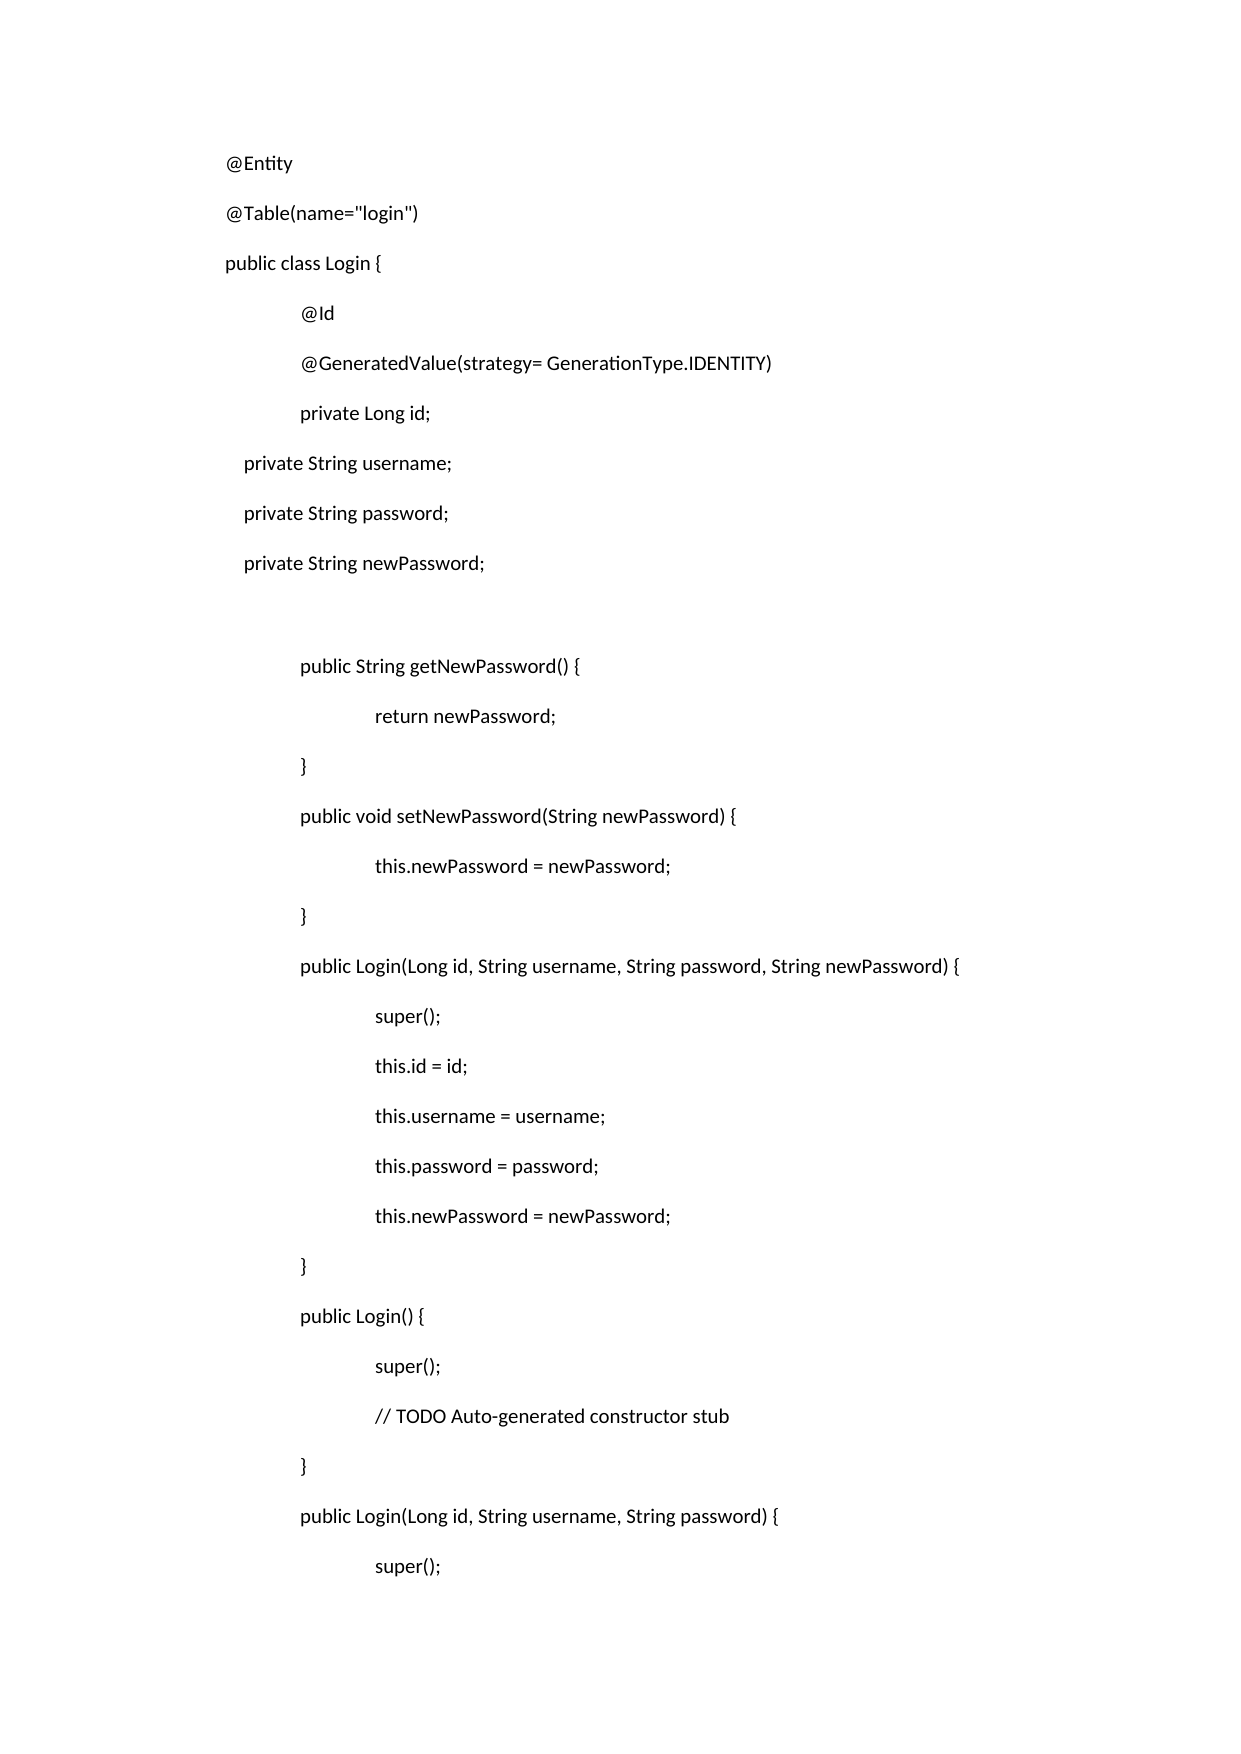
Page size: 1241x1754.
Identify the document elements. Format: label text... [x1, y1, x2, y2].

text private String username; [225, 450, 1090, 475]
text return newPassword; [225, 703, 1090, 728]
text } [225, 903, 1090, 928]
text @Table(name="login") [225, 200, 1090, 225]
text private Long id; [225, 400, 1090, 425]
text } [225, 1453, 1090, 1478]
text this.password = password; [225, 1153, 1090, 1178]
text super(); [225, 1003, 1090, 1028]
text } [225, 1253, 1090, 1278]
text @Entity [225, 150, 1090, 175]
text // TODO Auto-generated constructor stub [225, 1403, 1090, 1428]
text this.id = id; [225, 1053, 1090, 1078]
text this.newPassword = newPassword; [225, 1203, 1090, 1228]
text @GeneratedValue(strategy= GenerationType.IDENTITY) [225, 350, 1090, 375]
text super(); [225, 1353, 1090, 1378]
text public void setNewPassword(String newPassword) { [225, 803, 1090, 828]
text public Login() { [225, 1303, 1090, 1328]
text public class Login { [225, 250, 1090, 275]
text this.newPassword = newPassword; [225, 853, 1090, 878]
text private String password; [225, 500, 1090, 525]
text private String newPassword; [225, 550, 1090, 575]
text this.username = username; [225, 1103, 1090, 1128]
text public Login(Long id, String username, String password, String newPassword) { [225, 953, 1090, 978]
text super(); [225, 1553, 1090, 1578]
text public String getNewPassword() { [225, 653, 1090, 678]
text } [225, 753, 1090, 778]
text public Login(Long id, String username, String password) { [225, 1503, 1090, 1528]
text @Id [225, 300, 1090, 325]
